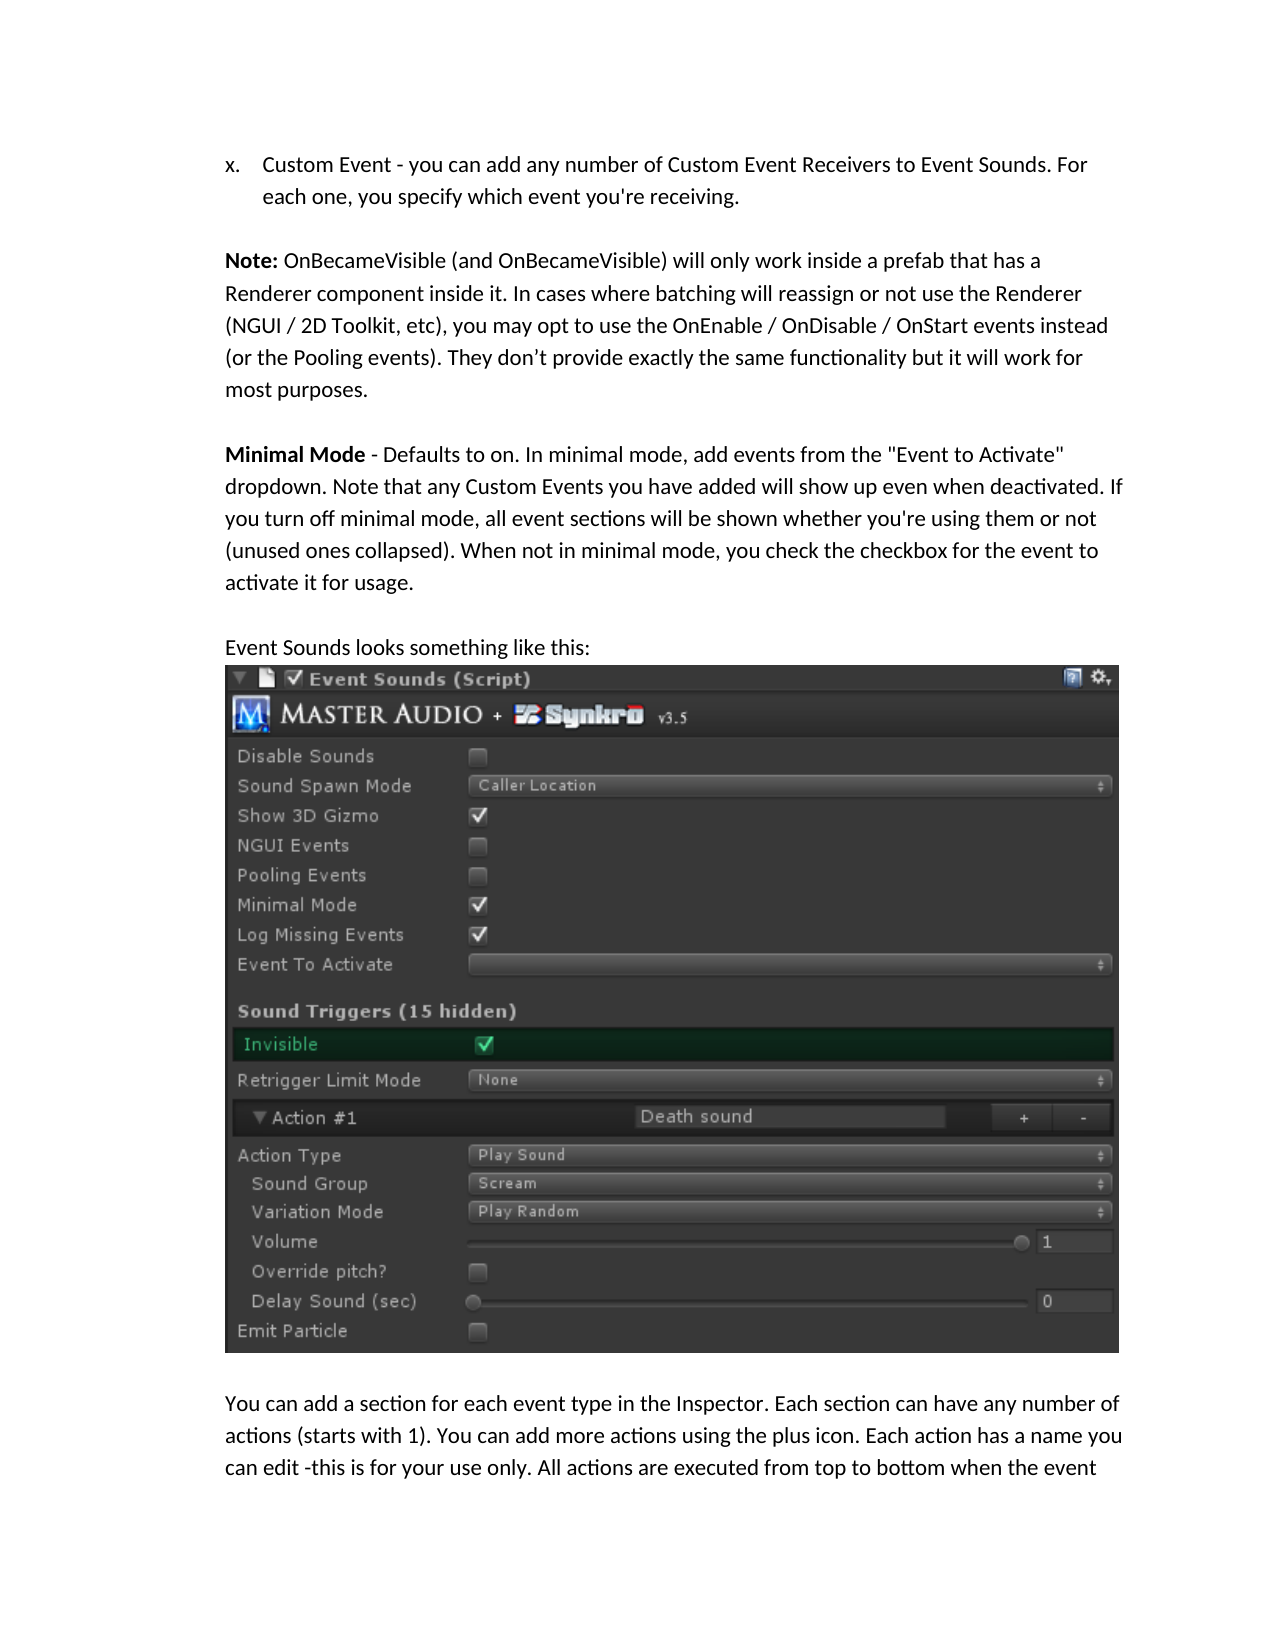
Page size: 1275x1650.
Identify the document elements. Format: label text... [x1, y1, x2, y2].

list Custom Event - you can add any number of Custom Event Receivers to Event Sounds. For each one, you specify which event you're receiving. [225, 150, 1125, 210]
list Event Sounds looks something like this: [225, 633, 1125, 661]
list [225, 1389, 1125, 1481]
list Minimal Mode - Defaults to on. In minimal mode, add events from the "Event to Activate" dropdown. Note that any Custom Events you have added will show up even when deactivated. If you turn off minimal mode, all event sections will be shown whether you're using them or not (unused ones collapsed). When not in minimal mode, you check the checkbox for the event to activate it for usage. [225, 440, 1125, 596]
list Note: OnBecameVisible (and OnBecameVisible) will only work inside a prefab that has a Renderer component inside it. In cases where batching will reassign or not use the Renderer (NGUI / 2D Toolkit, etc), you may opt to use the OnEnable / OnDisable / OnStart events instead (or the Pooling events). They don’t provide exactly the same functionality but it will work for most purposes. [225, 247, 1125, 403]
picture [225, 665, 1119, 1353]
